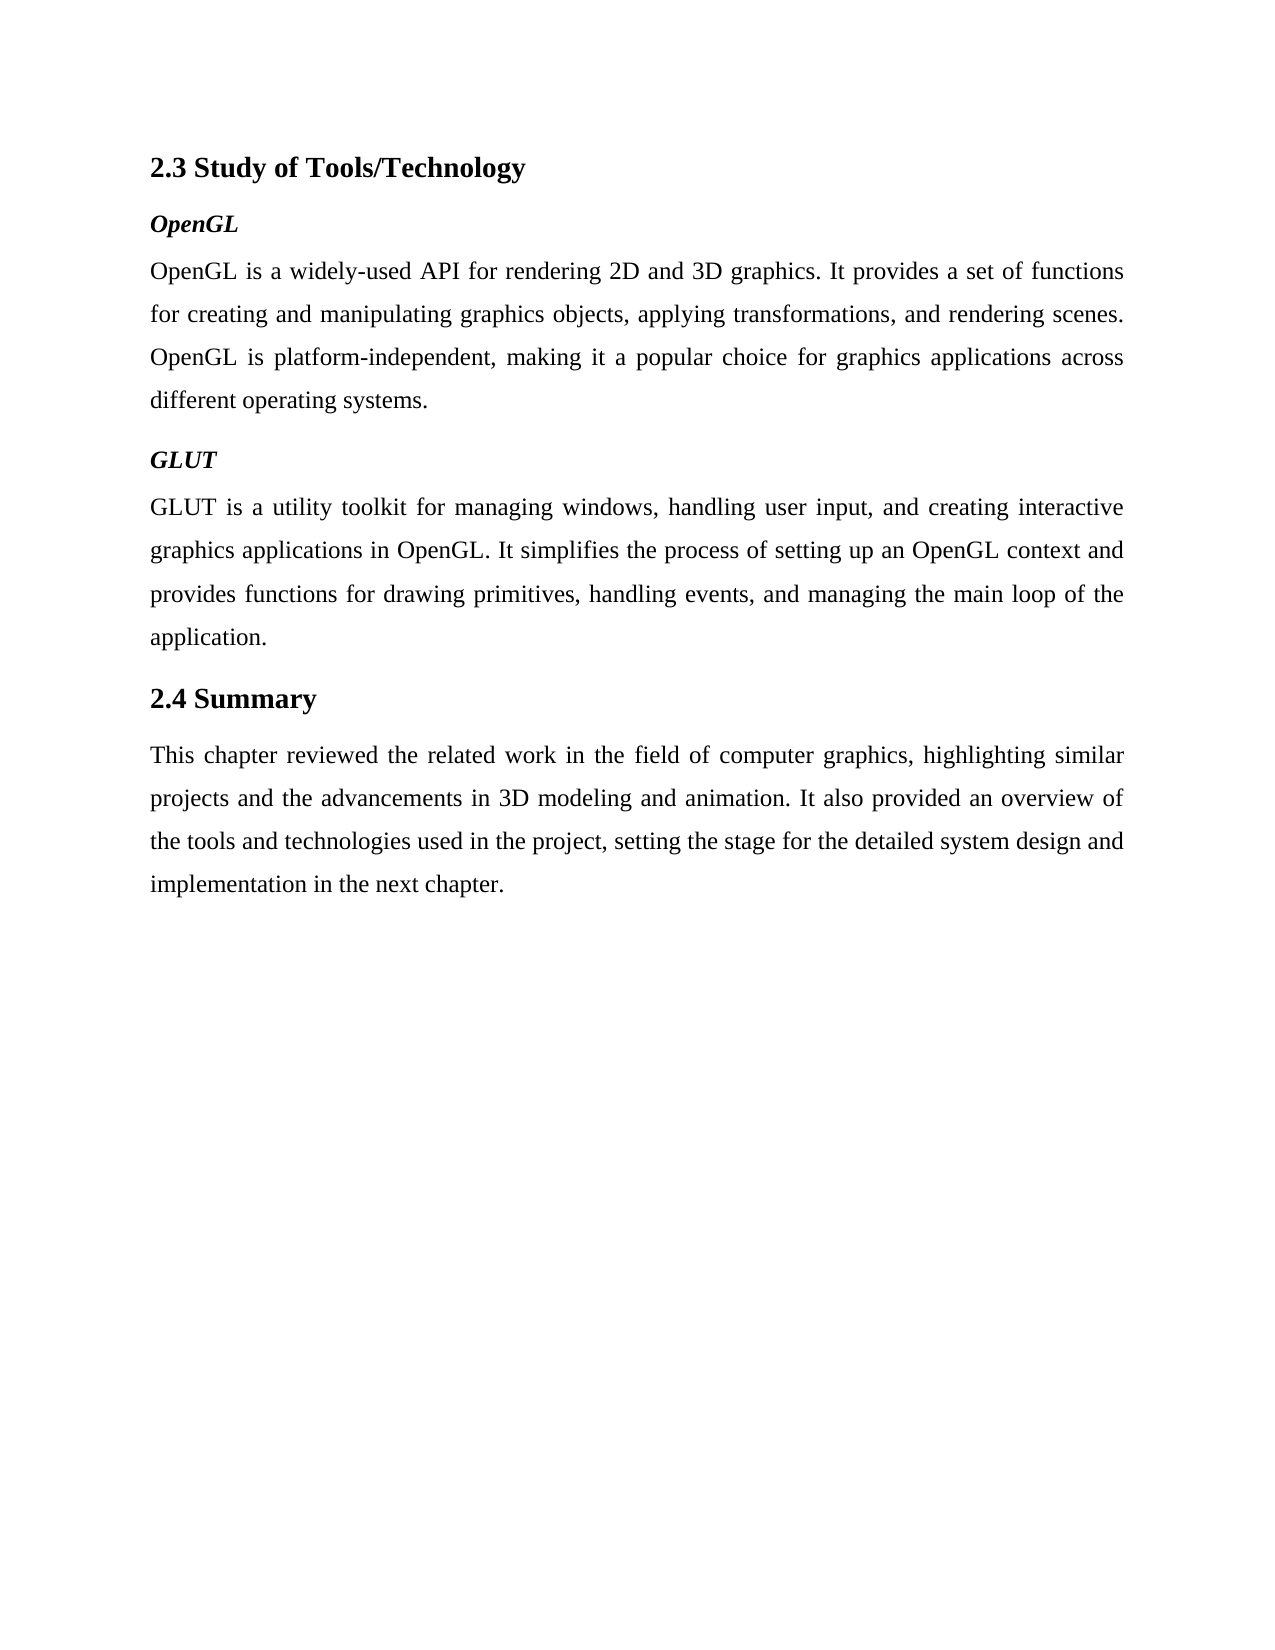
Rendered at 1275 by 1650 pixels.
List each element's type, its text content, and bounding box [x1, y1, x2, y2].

subtitle GLUT [150, 445, 1125, 474]
subtitle 2.4 Summary [150, 682, 1125, 715]
subtitle OpenGL [150, 209, 1125, 237]
text OpenGL is a widely-used API for rendering 2D and 3D graphics. It provides a set of functions for creating and manipulating graphics objects, applying transformations, and rendering scenes. OpenGL is platform-independent, making it a popular choice for graphics applications across different operating systems. [150, 256, 1125, 414]
text This chapter reviewed the related work in the field of computer graphics, highlighting similar projects and the advancements in 3D modeling and animation. It also provided an overview of the tools and technologies used in the project, setting the stage for the detailed system design and implementation in the next chapter. [150, 740, 1125, 898]
subtitle 2.3 Study of Tools/Technology [150, 150, 1125, 183]
text GLUT is a utility toolkit for managing windows, handling user input, and creating interactive graphics applications in OpenGL. It simplifies the process of setting up an OpenGL context and provides functions for drawing primitives, handling events, and managing the main loop of the application. [150, 492, 1125, 651]
